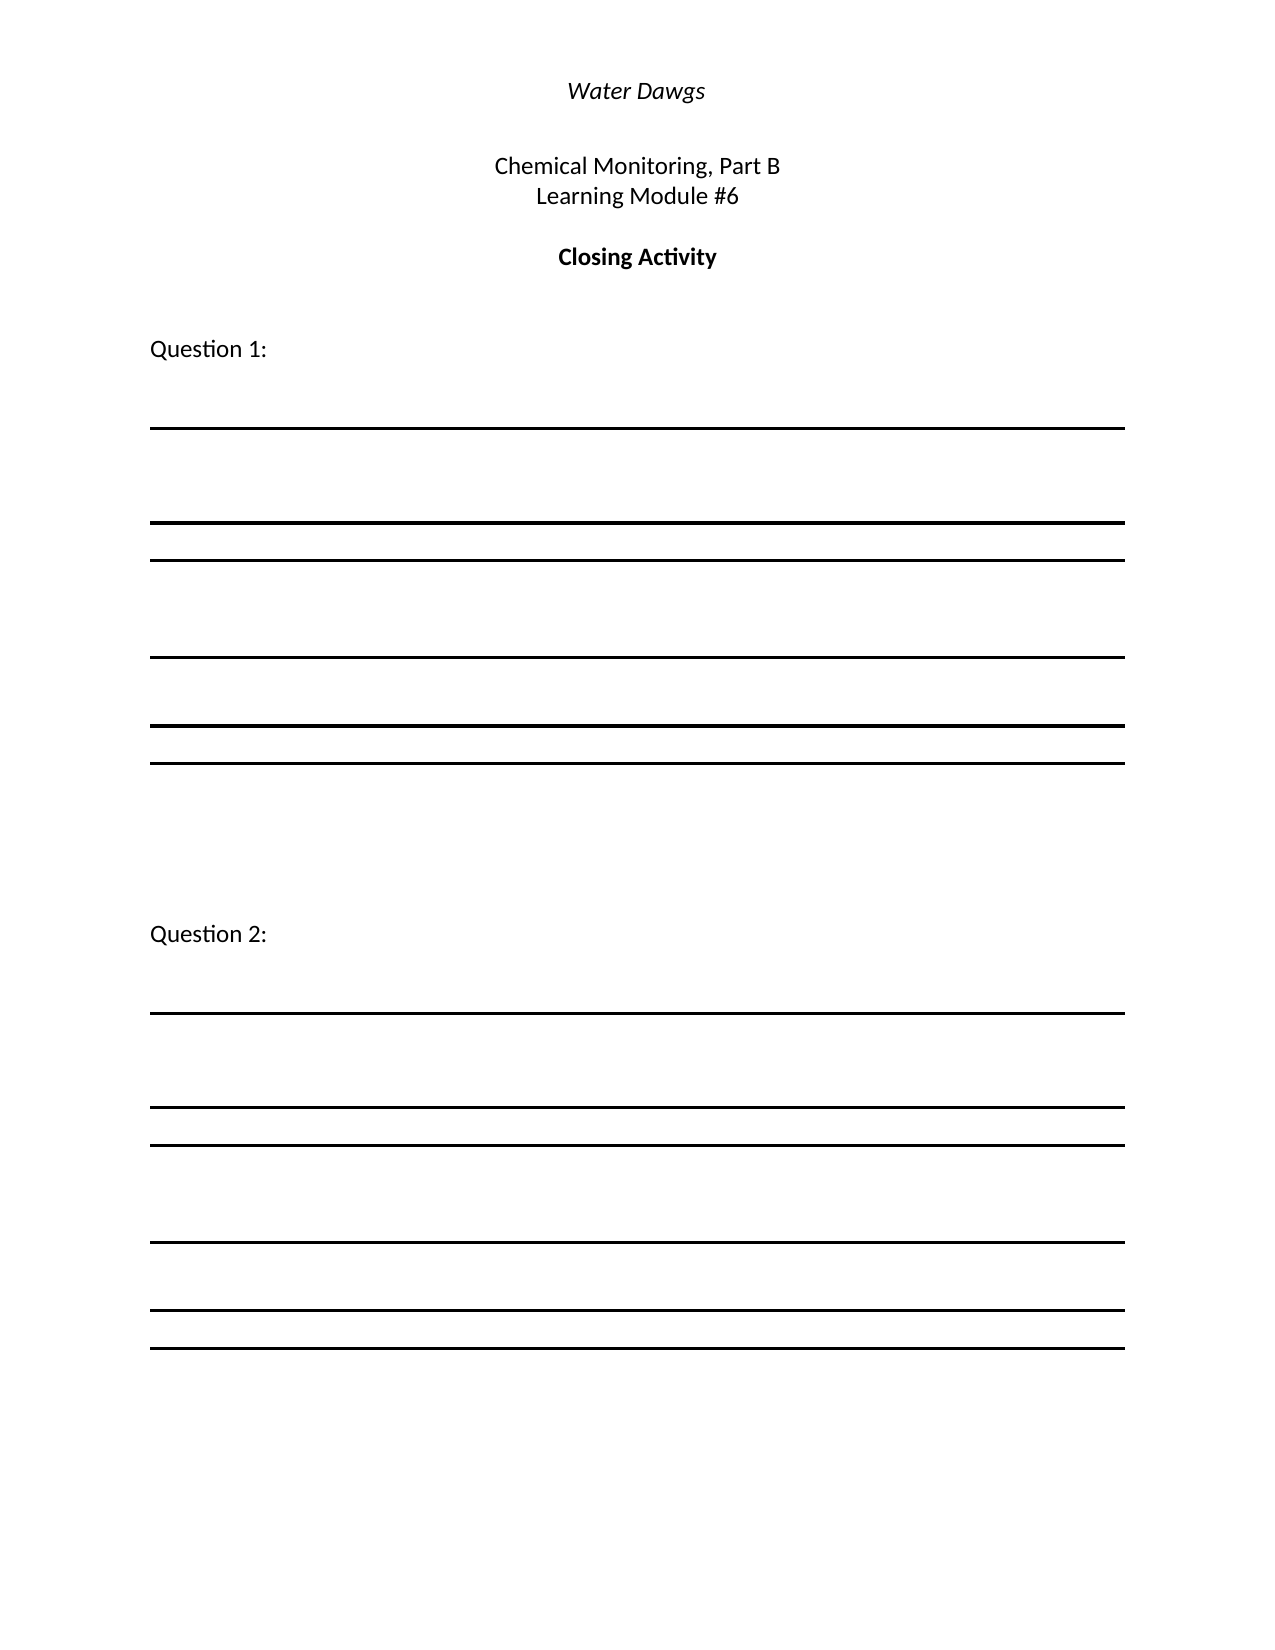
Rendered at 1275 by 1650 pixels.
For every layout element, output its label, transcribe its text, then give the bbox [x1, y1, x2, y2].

text Question 2: [150, 918, 1125, 948]
text Question 1: [150, 333, 1125, 364]
text Learning Module #6 [150, 181, 1125, 211]
text Closing Activity [150, 242, 1125, 272]
text Chemical Monitoring, Part B [150, 150, 1125, 181]
